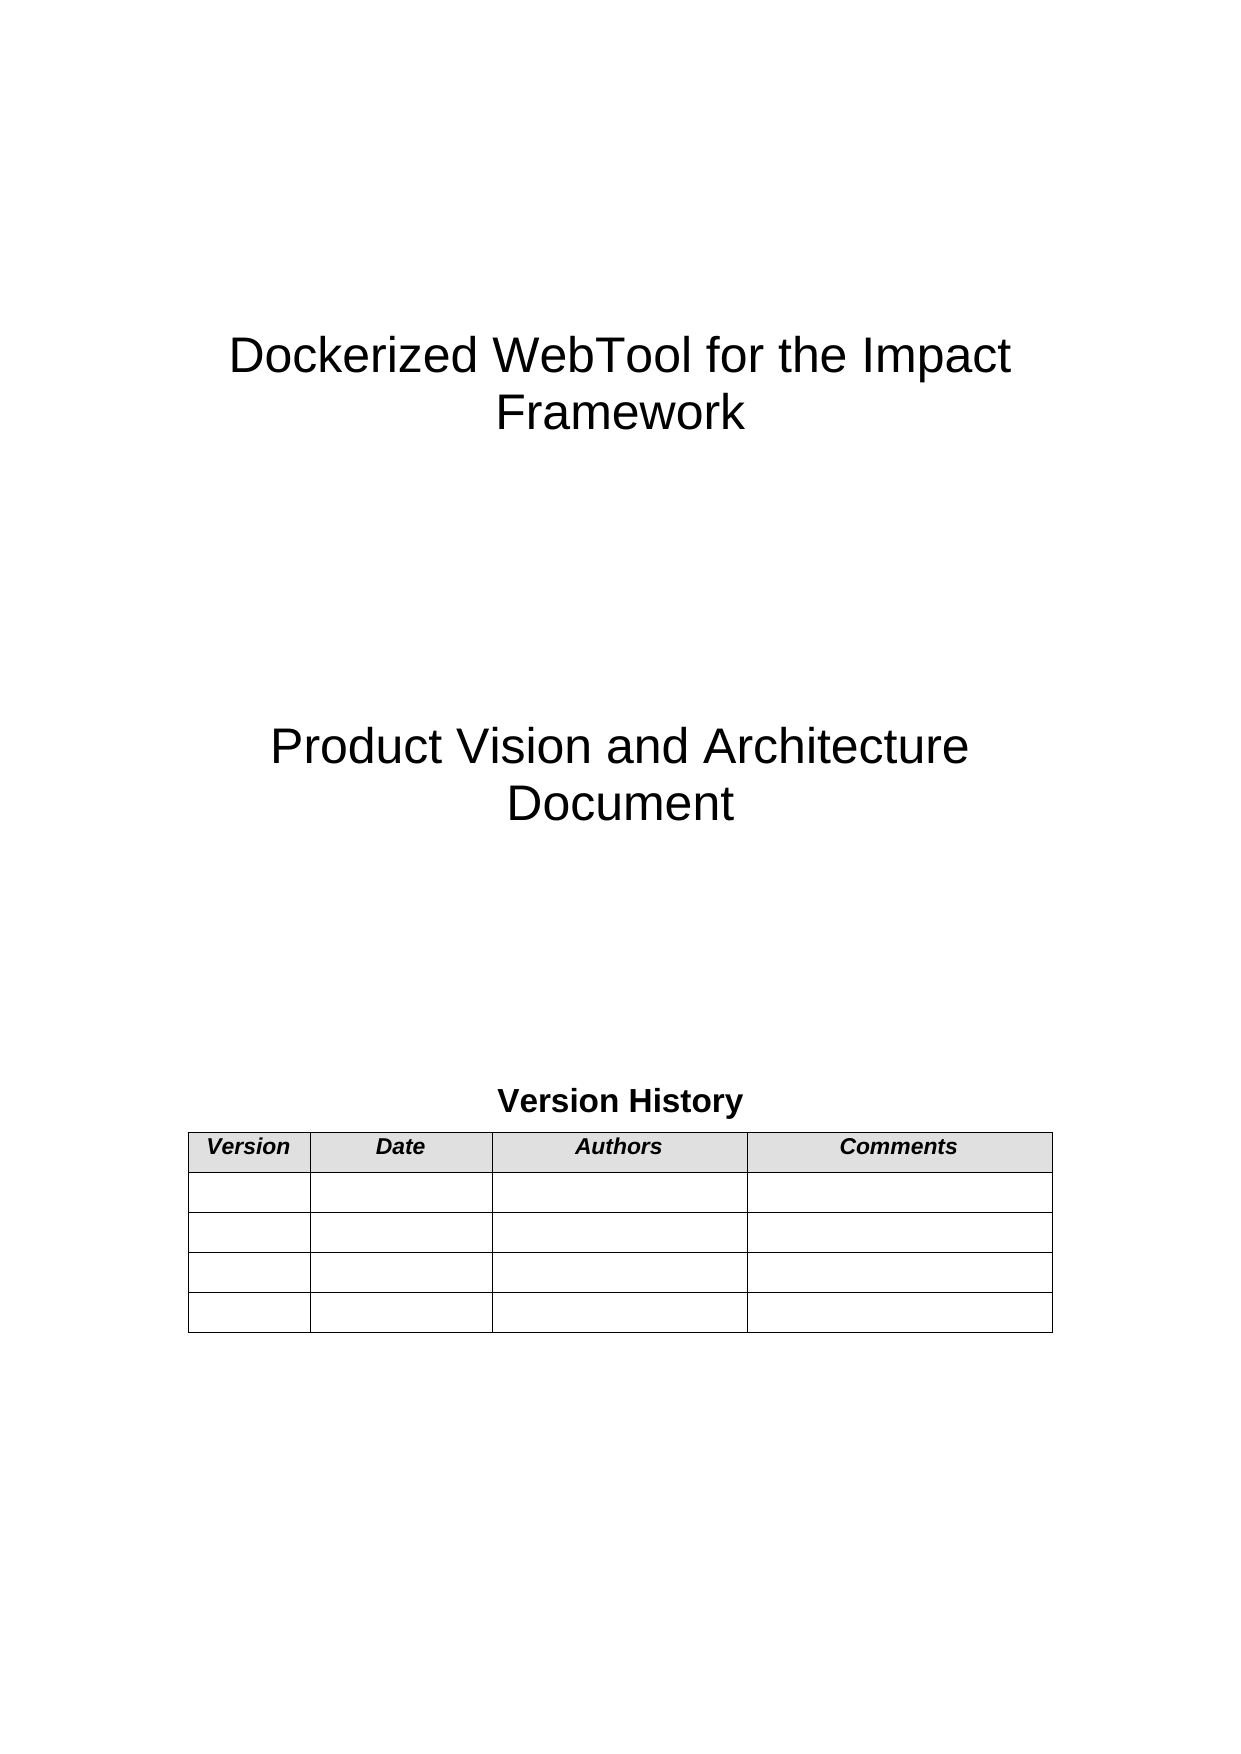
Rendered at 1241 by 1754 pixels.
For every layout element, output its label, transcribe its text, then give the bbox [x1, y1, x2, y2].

text Version History [187, 1081, 1053, 1120]
table_cell [189, 1253, 310, 1292]
table_cell [493, 1213, 747, 1252]
table_cell [189, 1293, 310, 1332]
table_cell [189, 1213, 310, 1252]
table_cell [189, 1173, 310, 1212]
text Product Vision and Architecture Document [187, 716, 1053, 831]
text Dockerized WebTool for the Impact Framework [187, 325, 1053, 466]
table_cell [311, 1173, 492, 1212]
table_cell [493, 1253, 747, 1292]
table_cell [748, 1173, 1052, 1212]
table_header Date [311, 1133, 492, 1172]
table_cell [311, 1293, 492, 1332]
table_cell [311, 1213, 492, 1252]
table_cell [748, 1253, 1052, 1292]
table_cell [493, 1293, 747, 1332]
table_cell [748, 1213, 1052, 1252]
table_cell [311, 1253, 492, 1292]
table_cell [748, 1293, 1052, 1332]
table_cell [493, 1173, 747, 1212]
table_header Authors [493, 1133, 747, 1172]
table_header Version [189, 1133, 310, 1172]
table_header Comments [748, 1133, 1052, 1172]
